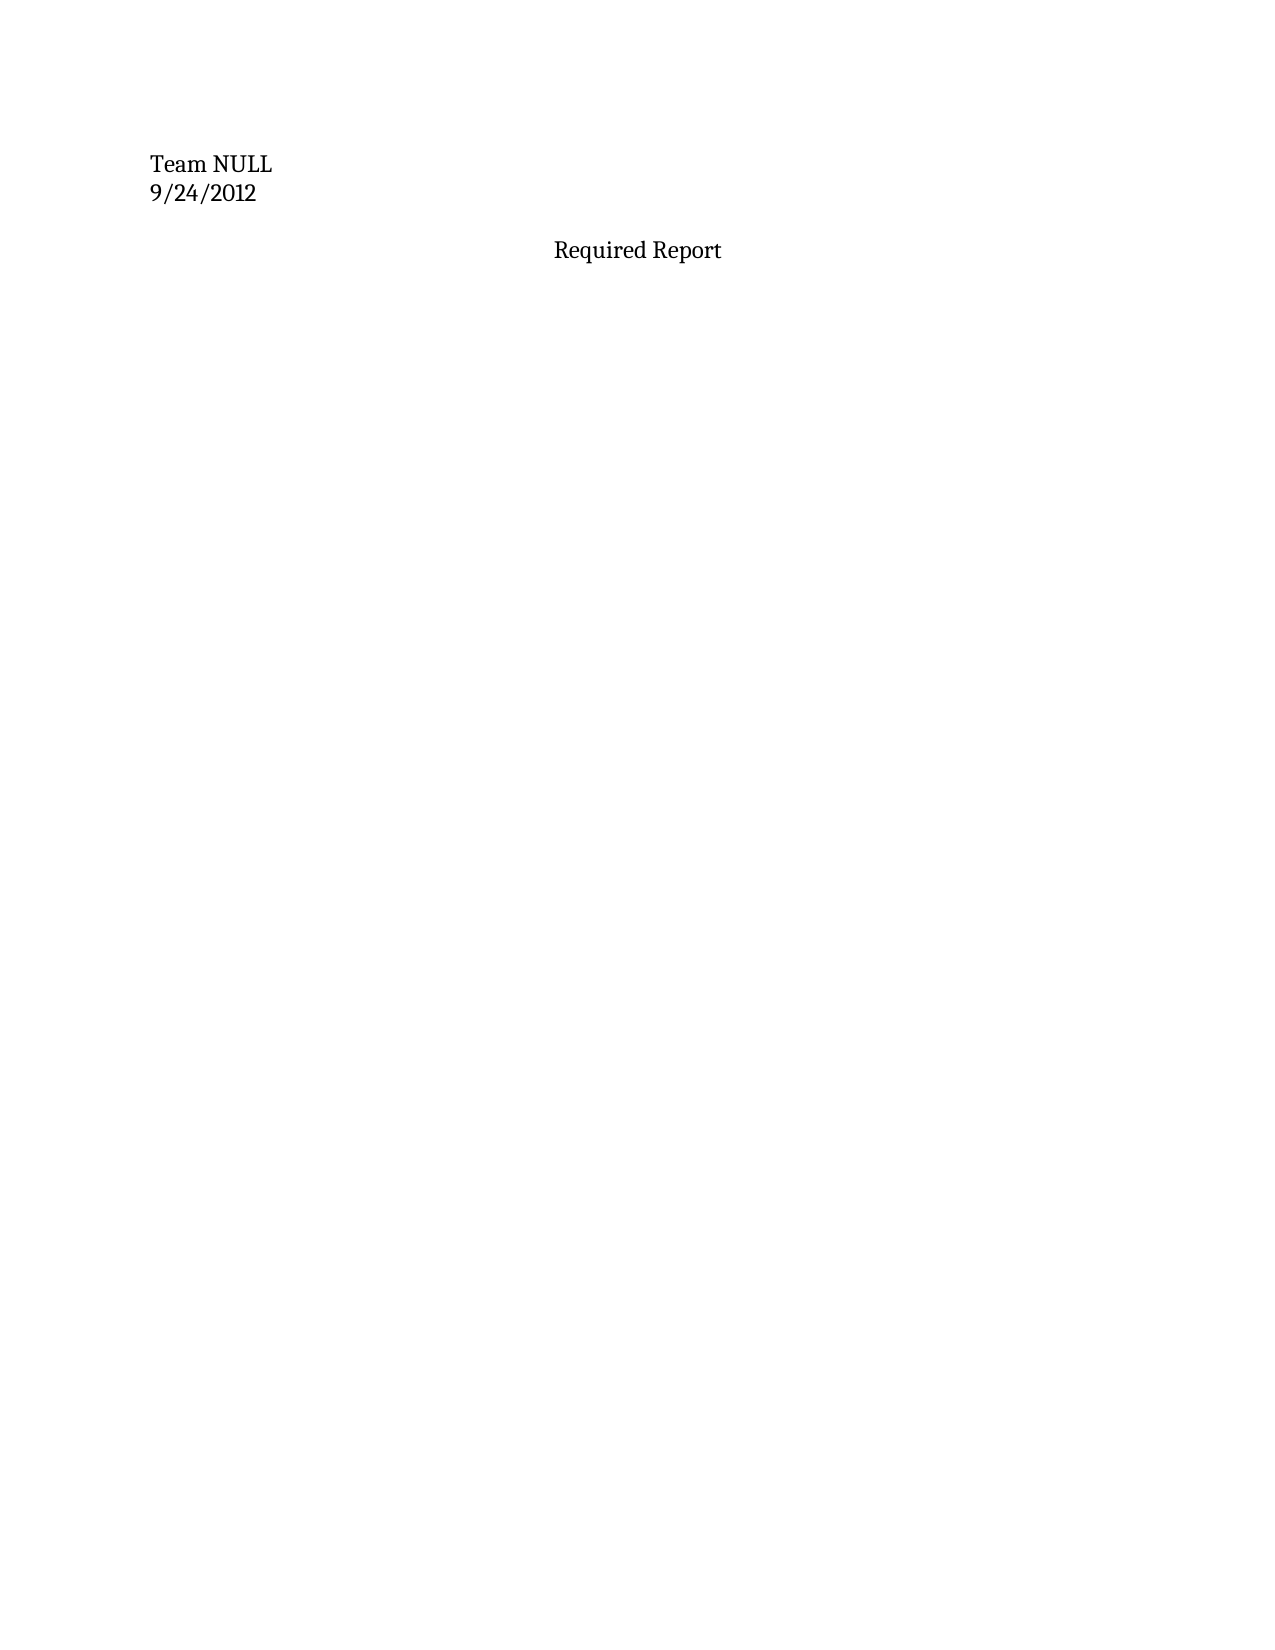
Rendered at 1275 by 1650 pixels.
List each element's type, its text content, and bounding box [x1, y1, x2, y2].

text Team NULL [150, 150, 1125, 179]
text Required Report [150, 207, 1125, 265]
text 9/24/2012 [150, 179, 1125, 207]
